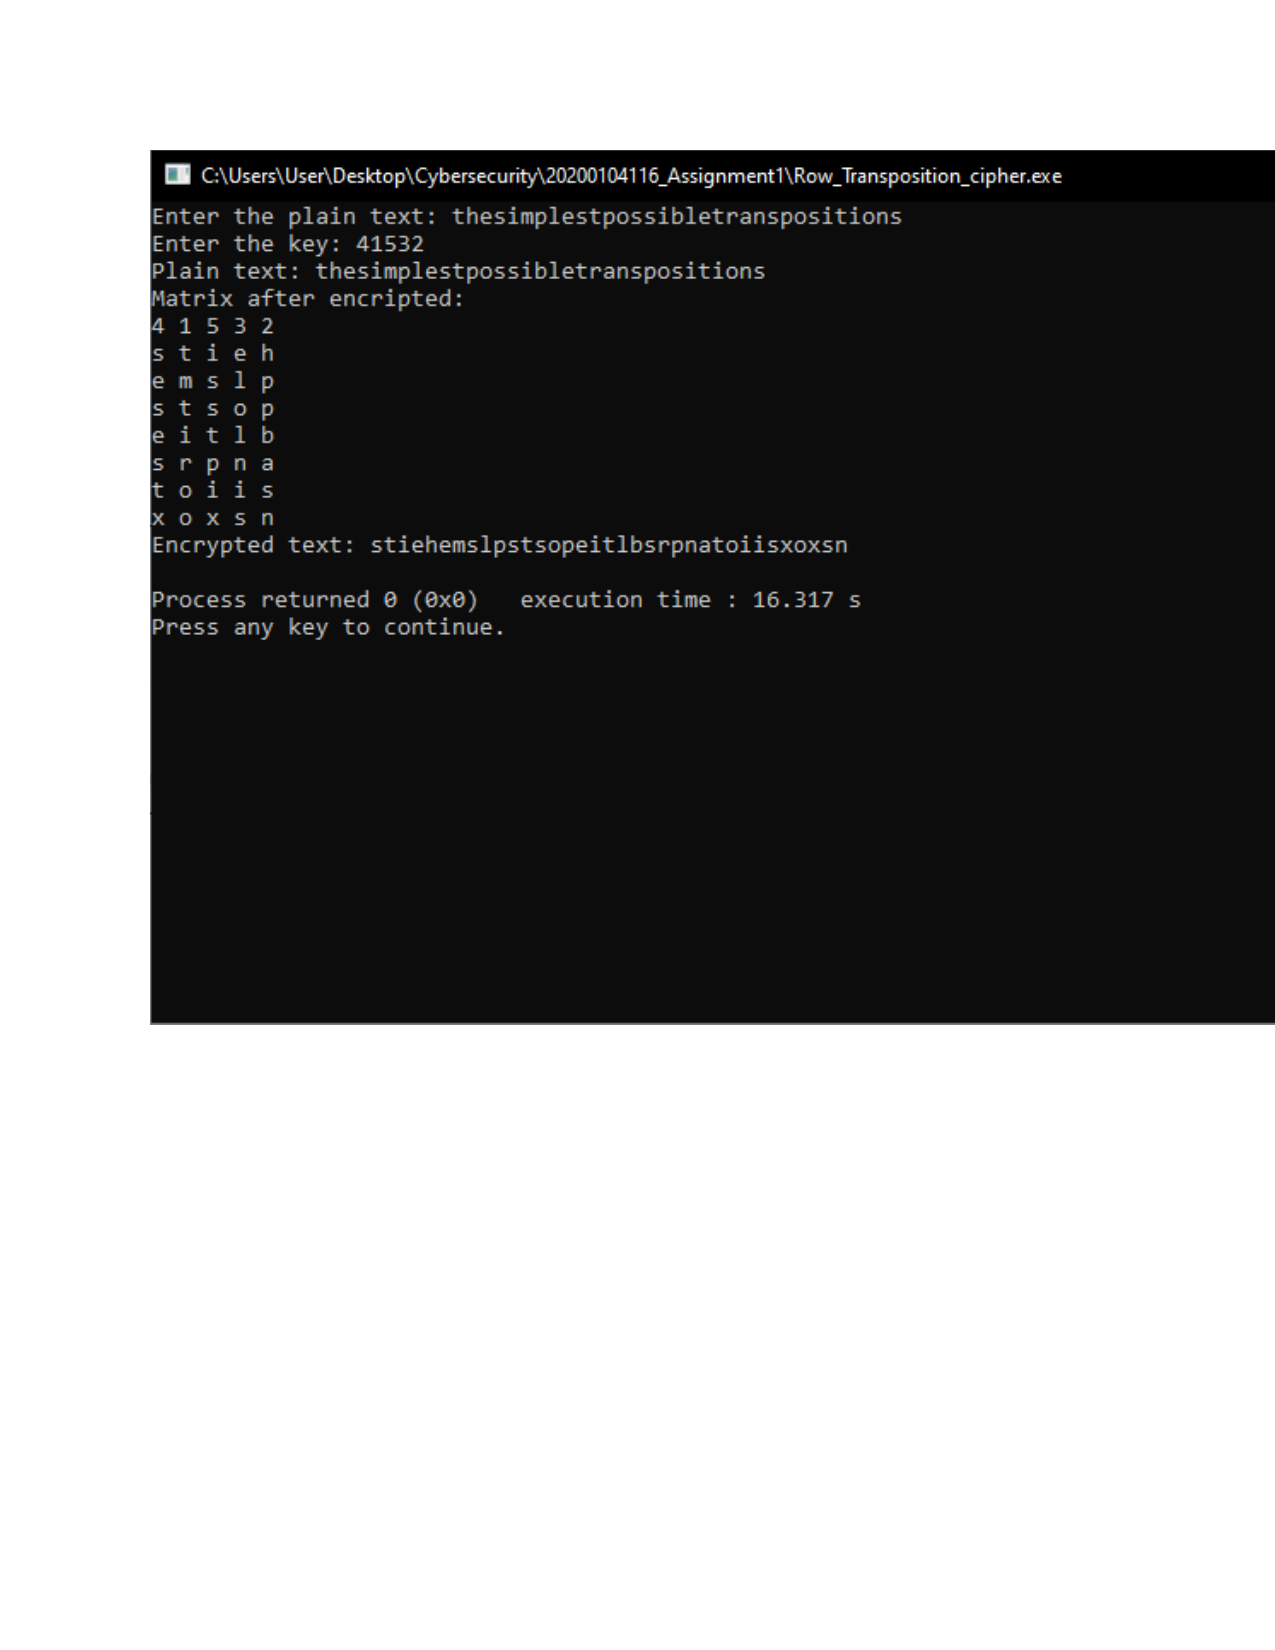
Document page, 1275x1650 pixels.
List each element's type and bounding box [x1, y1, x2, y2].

picture [150, 150, 1275, 1025]
